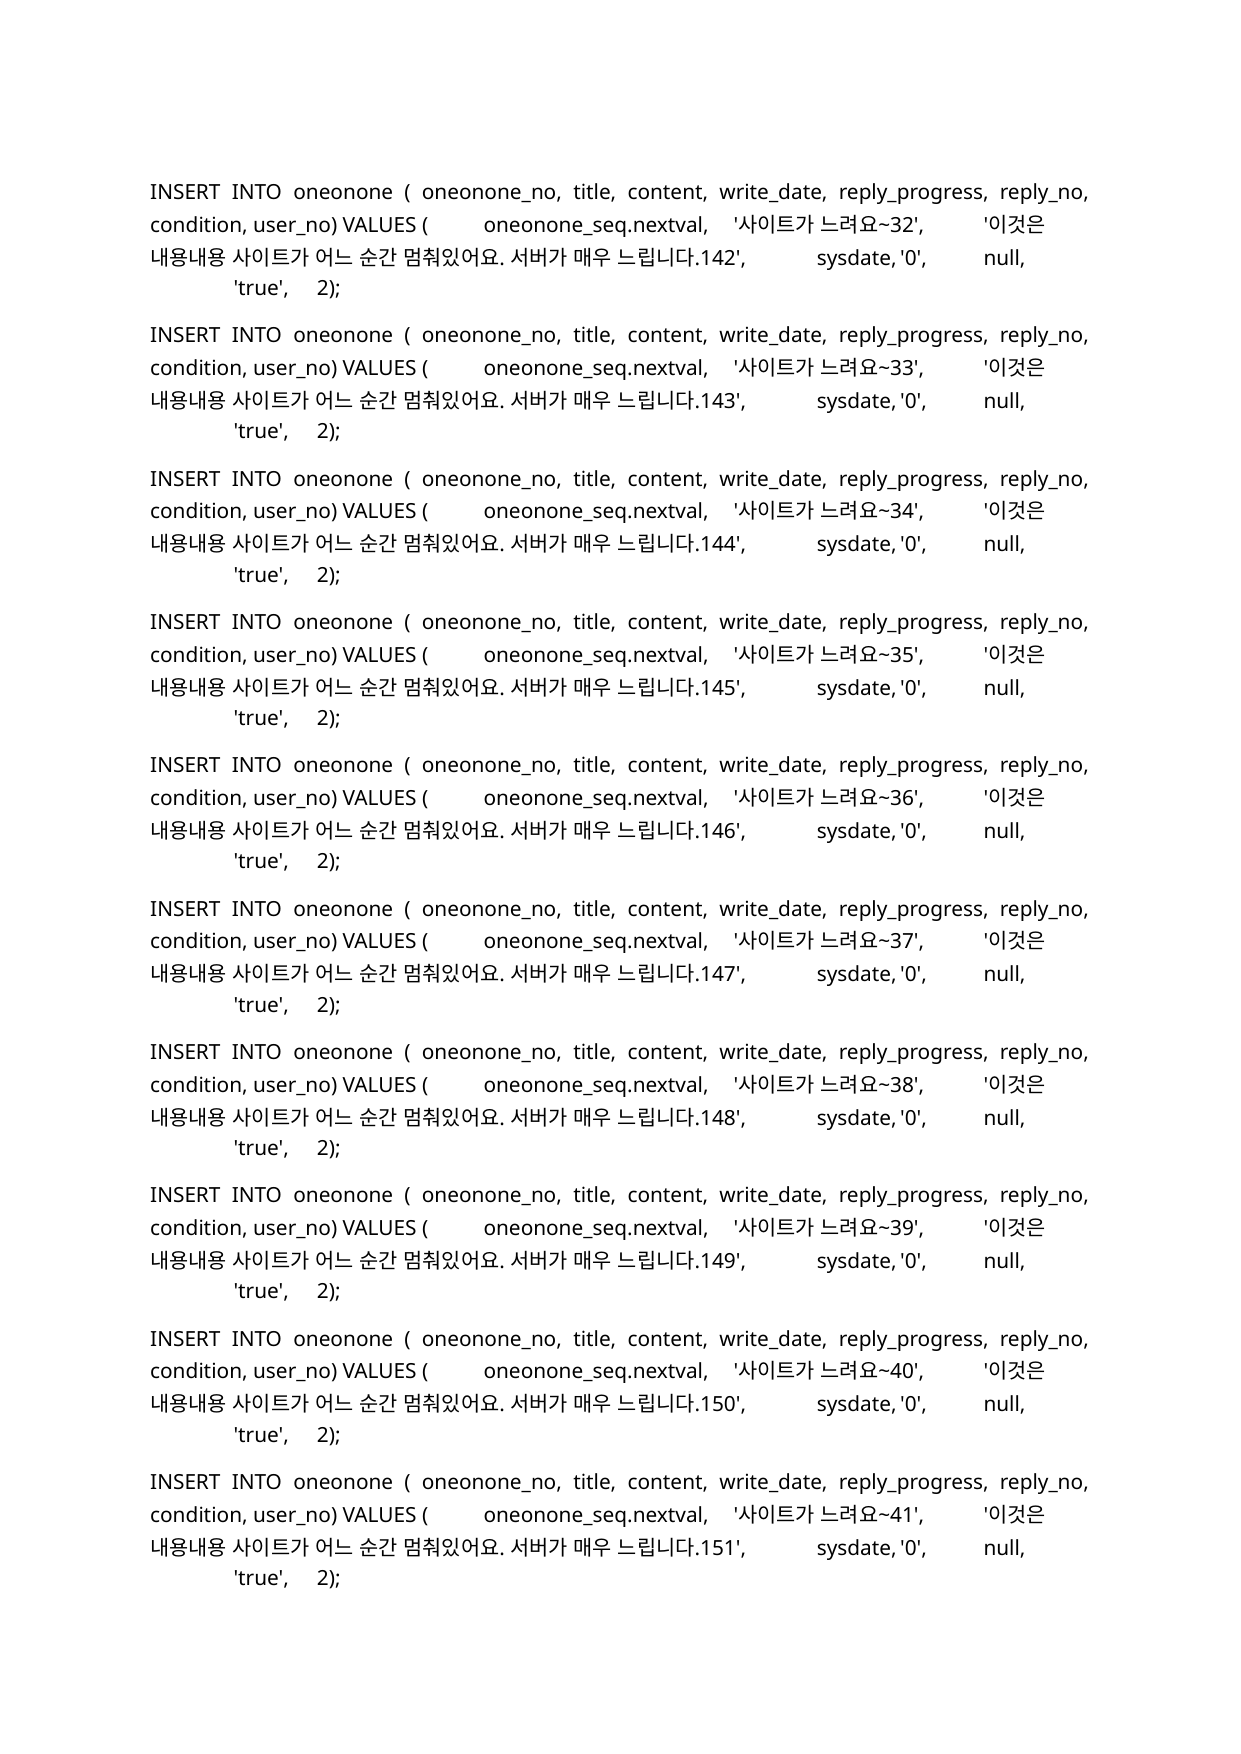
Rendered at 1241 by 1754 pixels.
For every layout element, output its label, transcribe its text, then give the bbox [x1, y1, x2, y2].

text INSERT INTO oneonone ( oneonone_no, title, content, write_date, reply_progress, reply_no, condition, user_no) VALUES ( oneonone_seq.nextval, '사이트가 느려요~35', '이것은 내용내용 사이트가 어느 순간 멈춰있어요. 서버가 매우 느립니다.145', sysdate, '0', null, 'true', 2); [150, 607, 1090, 732]
text INSERT INTO oneonone ( oneonone_no, title, content, write_date, reply_progress, reply_no, condition, user_no) VALUES ( oneonone_seq.nextval, '사이트가 느려요~37', '이것은 내용내용 사이트가 어느 순간 멈춰있어요. 서버가 매우 느립니다.147', sysdate, '0', null, 'true', 2); [150, 894, 1090, 1018]
text INSERT INTO oneonone ( oneonone_no, title, content, write_date, reply_progress, reply_no, condition, user_no) VALUES ( oneonone_seq.nextval, '사이트가 느려요~40', '이것은 내용내용 사이트가 어느 순간 멈춰있어요. 서버가 매우 느립니다.150', sysdate, '0', null, 'true', 2); [150, 1324, 1090, 1448]
text INSERT INTO oneonone ( oneonone_no, title, content, write_date, reply_progress, reply_no, condition, user_no) VALUES ( oneonone_seq.nextval, '사이트가 느려요~34', '이것은 내용내용 사이트가 어느 순간 멈춰있어요. 서버가 매우 느립니다.144', sysdate, '0', null, 'true', 2); [150, 464, 1090, 588]
text INSERT INTO oneonone ( oneonone_no, title, content, write_date, reply_progress, reply_no, condition, user_no) VALUES ( oneonone_seq.nextval, '사이트가 느려요~32', '이것은 내용내용 사이트가 어느 순간 멈춰있어요. 서버가 매우 느립니다.142', sysdate, '0', null, 'true', 2); [150, 177, 1090, 302]
text INSERT INTO oneonone ( oneonone_no, title, content, write_date, reply_progress, reply_no, condition, user_no) VALUES ( oneonone_seq.nextval, '사이트가 느려요~41', '이것은 내용내용 사이트가 어느 순간 멈춰있어요. 서버가 매우 느립니다.151', sysdate, '0', null, 'true', 2); [150, 1467, 1090, 1592]
text INSERT INTO oneonone ( oneonone_no, title, content, write_date, reply_progress, reply_no, condition, user_no) VALUES ( oneonone_seq.nextval, '사이트가 느려요~36', '이것은 내용내용 사이트가 어느 순간 멈춰있어요. 서버가 매우 느립니다.146', sysdate, '0', null, 'true', 2); [150, 751, 1090, 875]
text INSERT INTO oneonone ( oneonone_no, title, content, write_date, reply_progress, reply_no, condition, user_no) VALUES ( oneonone_seq.nextval, '사이트가 느려요~38', '이것은 내용내용 사이트가 어느 순간 멈춰있어요. 서버가 매우 느립니다.148', sysdate, '0', null, 'true', 2); [150, 1037, 1090, 1162]
text INSERT INTO oneonone ( oneonone_no, title, content, write_date, reply_progress, reply_no, condition, user_no) VALUES ( oneonone_seq.nextval, '사이트가 느려요~33', '이것은 내용내용 사이트가 어느 순간 멈춰있어요. 서버가 매우 느립니다.143', sysdate, '0', null, 'true', 2); [150, 321, 1090, 445]
text INSERT INTO oneonone ( oneonone_no, title, content, write_date, reply_progress, reply_no, condition, user_no) VALUES ( oneonone_seq.nextval, '사이트가 느려요~39', '이것은 내용내용 사이트가 어느 순간 멈춰있어요. 서버가 매우 느립니다.149', sysdate, '0', null, 'true', 2); [150, 1181, 1090, 1305]
